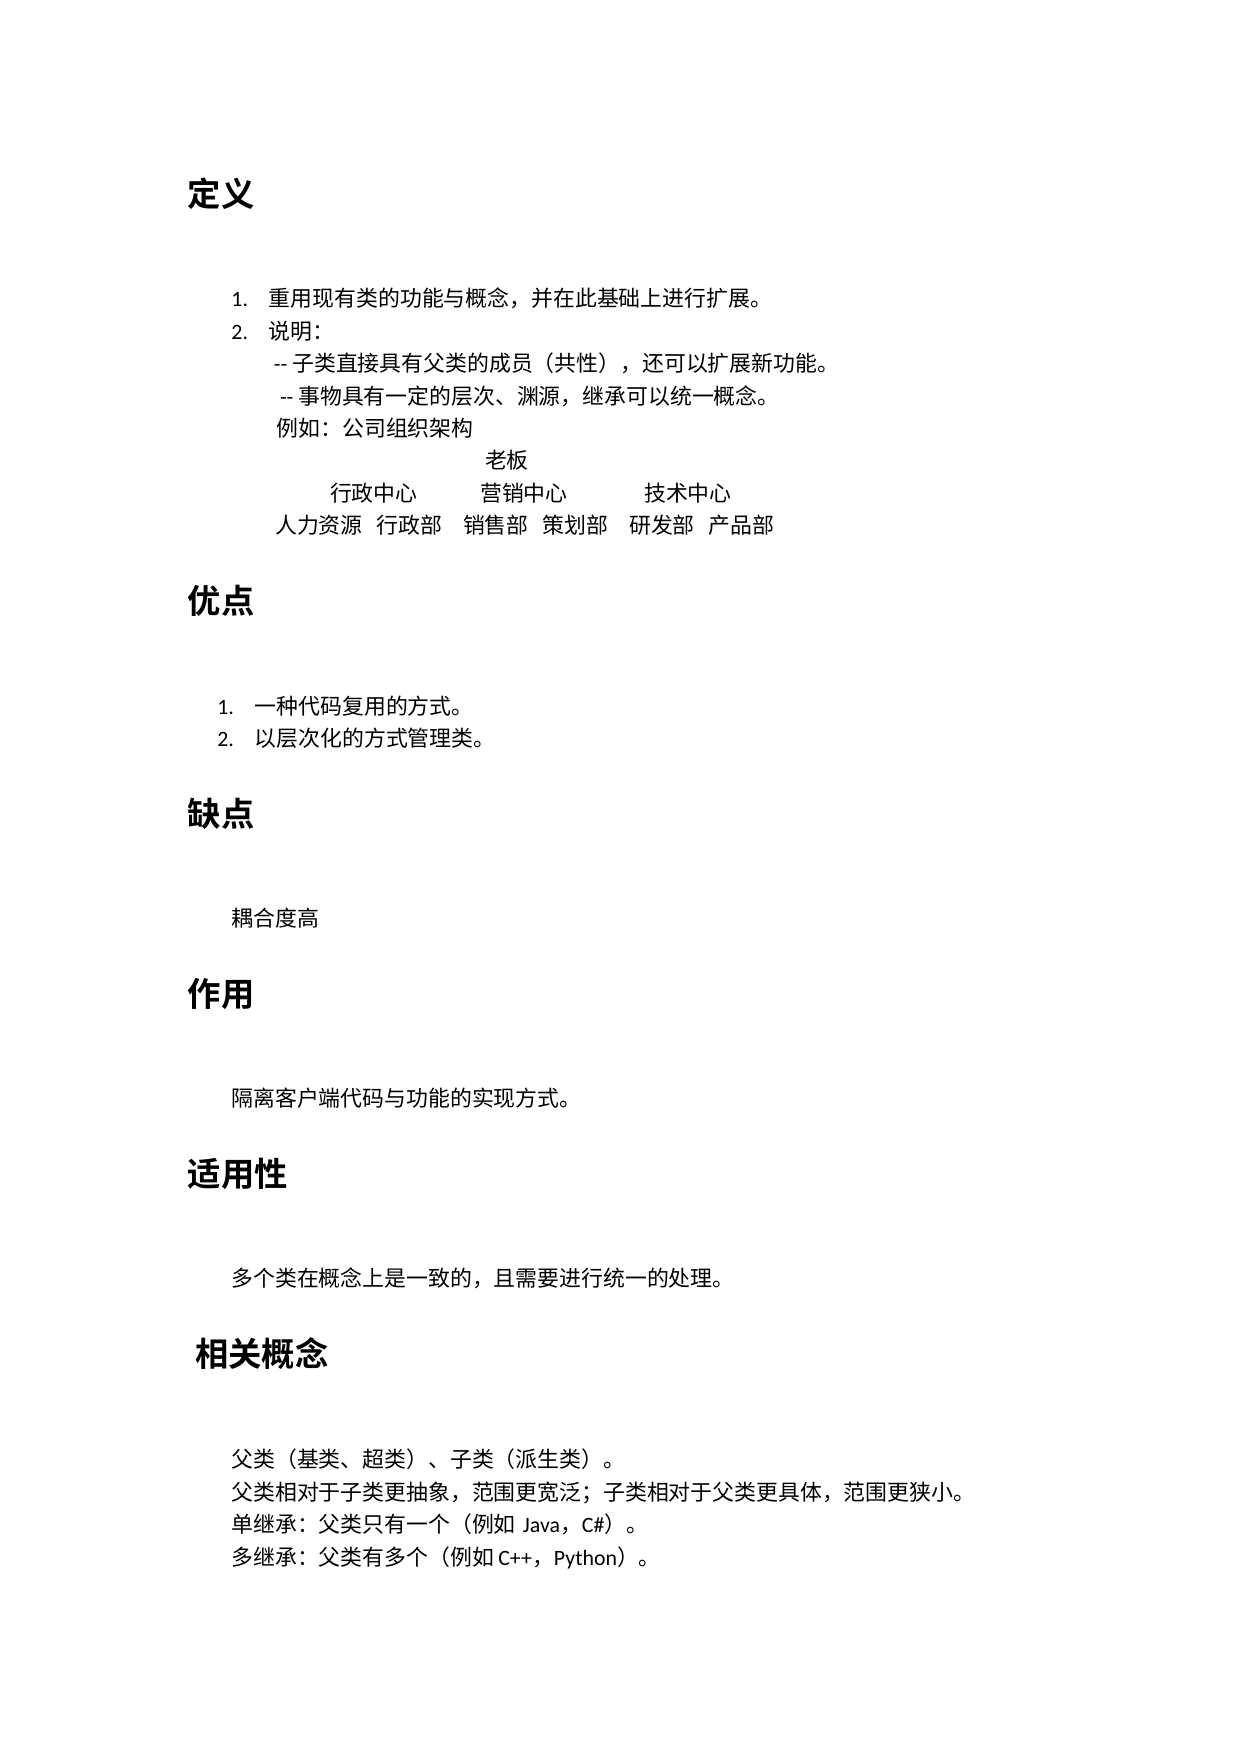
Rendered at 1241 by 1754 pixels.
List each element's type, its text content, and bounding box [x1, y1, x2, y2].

list -- 事物具有一定的层次、渊源，继承可以统一概念。 [269, 380, 1053, 412]
list -- 子类直接具有父类的成员（共性），还可以扩展新功能。 [269, 347, 1053, 380]
subtitle 相关概念 [187, 1322, 1053, 1387]
list 说明： [231, 315, 1053, 347]
subtitle 定义 [187, 162, 1053, 227]
text 人力资源 行政部 销售部 策划部 研发部 产品部 [275, 510, 1053, 542]
list 例如：公司组织架构 [254, 412, 1053, 445]
text 行政中心 营销中心 技术中心 [275, 477, 1053, 510]
list 以层次化的方式管理类。 [217, 722, 1053, 755]
text 多继承：父类有多个（例如C++，Python）。 [187, 1541, 1053, 1574]
text 隔离客户端代码与功能的实现方式。 [187, 1082, 1053, 1115]
subtitle 优点 [187, 569, 1053, 634]
text 父类（基类、超类）、子类（派生类）。 [187, 1444, 1053, 1476]
subtitle 缺点 [187, 782, 1053, 847]
text 单继承：父类只有一个（例如 Java，C#）。 [187, 1509, 1053, 1541]
subtitle 适用性 [187, 1142, 1053, 1207]
text 多个类在概念上是一致的，且需要进行统一的处理。 [187, 1262, 1053, 1295]
list 一种代码复用的方式。 [217, 690, 1053, 722]
subtitle 作用 [187, 962, 1053, 1027]
list 老板 [342, 445, 1053, 477]
text 父类相对于子类更抽象，范围更宽泛；子类相对于父类更具体，范围更狭小。 [187, 1476, 1053, 1509]
list 重用现有类的功能与概念，并在此基础上进行扩展。 [231, 282, 1053, 315]
text 耦合度高 [187, 902, 1053, 935]
